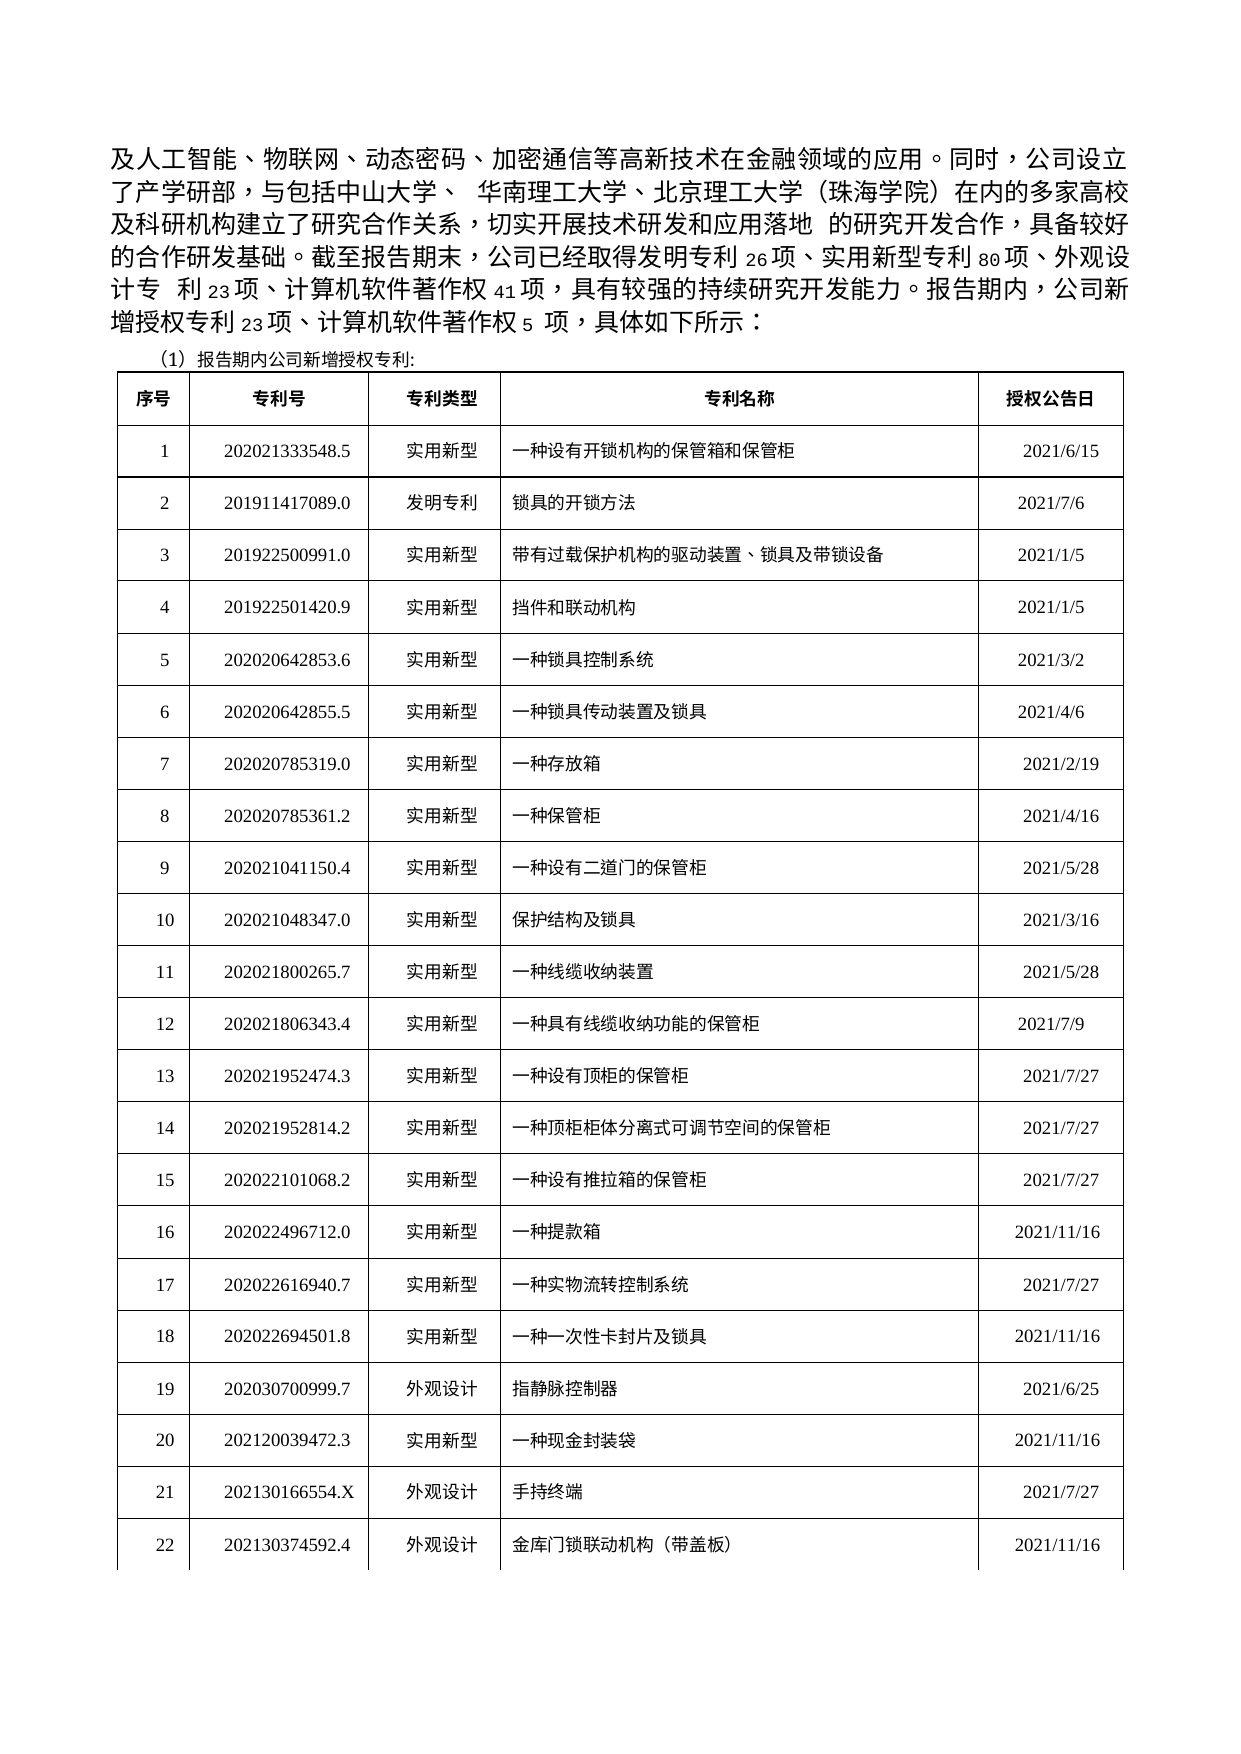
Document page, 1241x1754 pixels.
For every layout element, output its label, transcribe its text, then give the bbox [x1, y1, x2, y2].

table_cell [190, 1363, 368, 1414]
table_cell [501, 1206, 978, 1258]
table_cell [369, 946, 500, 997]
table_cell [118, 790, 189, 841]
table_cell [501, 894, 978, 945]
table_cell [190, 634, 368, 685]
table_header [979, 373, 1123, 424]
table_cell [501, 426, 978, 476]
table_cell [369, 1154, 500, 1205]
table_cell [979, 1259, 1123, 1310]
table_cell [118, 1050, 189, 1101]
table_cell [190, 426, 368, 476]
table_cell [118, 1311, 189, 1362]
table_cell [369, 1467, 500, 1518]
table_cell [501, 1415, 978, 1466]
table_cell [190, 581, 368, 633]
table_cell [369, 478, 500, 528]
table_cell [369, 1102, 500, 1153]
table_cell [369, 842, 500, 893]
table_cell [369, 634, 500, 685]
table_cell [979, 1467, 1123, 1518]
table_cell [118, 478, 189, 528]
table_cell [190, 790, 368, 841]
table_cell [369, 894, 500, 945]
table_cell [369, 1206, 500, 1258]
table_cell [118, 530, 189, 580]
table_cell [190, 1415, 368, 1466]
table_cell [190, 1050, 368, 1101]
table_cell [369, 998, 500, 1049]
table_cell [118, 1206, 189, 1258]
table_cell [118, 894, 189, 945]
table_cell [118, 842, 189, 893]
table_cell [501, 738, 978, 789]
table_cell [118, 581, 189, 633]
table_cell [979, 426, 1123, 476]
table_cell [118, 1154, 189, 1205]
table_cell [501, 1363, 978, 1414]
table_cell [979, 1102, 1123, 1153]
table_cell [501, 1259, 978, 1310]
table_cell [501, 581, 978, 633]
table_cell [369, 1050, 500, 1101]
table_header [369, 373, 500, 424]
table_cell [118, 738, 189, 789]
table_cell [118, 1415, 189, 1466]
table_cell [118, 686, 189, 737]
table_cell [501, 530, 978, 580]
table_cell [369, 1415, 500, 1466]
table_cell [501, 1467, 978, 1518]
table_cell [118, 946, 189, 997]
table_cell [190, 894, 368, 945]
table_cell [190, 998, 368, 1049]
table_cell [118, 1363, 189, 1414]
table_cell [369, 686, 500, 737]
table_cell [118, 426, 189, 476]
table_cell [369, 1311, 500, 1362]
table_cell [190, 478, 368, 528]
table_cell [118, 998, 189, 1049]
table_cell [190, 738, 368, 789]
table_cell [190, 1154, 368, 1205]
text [111, 143, 1130, 338]
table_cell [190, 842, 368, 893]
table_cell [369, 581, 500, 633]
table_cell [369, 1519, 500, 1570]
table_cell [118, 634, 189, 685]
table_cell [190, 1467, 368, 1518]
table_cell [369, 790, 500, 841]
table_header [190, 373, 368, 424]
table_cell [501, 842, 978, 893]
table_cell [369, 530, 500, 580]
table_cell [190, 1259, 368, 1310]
text （1）报告期内公司新增授权专利: [149, 346, 1130, 371]
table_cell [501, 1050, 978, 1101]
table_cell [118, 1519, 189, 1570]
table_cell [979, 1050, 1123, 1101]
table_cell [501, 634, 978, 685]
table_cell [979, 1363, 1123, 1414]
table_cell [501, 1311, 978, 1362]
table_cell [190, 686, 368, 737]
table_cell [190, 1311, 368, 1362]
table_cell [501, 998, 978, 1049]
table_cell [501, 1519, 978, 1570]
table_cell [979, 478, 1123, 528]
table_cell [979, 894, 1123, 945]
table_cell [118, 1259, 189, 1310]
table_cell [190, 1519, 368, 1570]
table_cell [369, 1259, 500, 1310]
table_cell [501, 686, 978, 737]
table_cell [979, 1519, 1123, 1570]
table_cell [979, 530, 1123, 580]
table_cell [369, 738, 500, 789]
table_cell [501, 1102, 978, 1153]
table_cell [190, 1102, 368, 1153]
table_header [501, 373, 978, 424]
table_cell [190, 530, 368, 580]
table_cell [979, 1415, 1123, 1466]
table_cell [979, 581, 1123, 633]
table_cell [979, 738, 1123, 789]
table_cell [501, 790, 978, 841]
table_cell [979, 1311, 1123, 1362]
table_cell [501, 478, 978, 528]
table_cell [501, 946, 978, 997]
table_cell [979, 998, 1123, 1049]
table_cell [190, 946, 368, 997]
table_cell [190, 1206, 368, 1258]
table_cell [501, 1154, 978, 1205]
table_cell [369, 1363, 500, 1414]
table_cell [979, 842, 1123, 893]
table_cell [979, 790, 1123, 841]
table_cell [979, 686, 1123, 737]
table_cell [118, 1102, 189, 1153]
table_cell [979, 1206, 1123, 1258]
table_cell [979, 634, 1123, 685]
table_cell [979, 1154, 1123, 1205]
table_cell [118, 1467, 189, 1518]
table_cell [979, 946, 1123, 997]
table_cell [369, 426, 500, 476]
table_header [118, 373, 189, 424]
